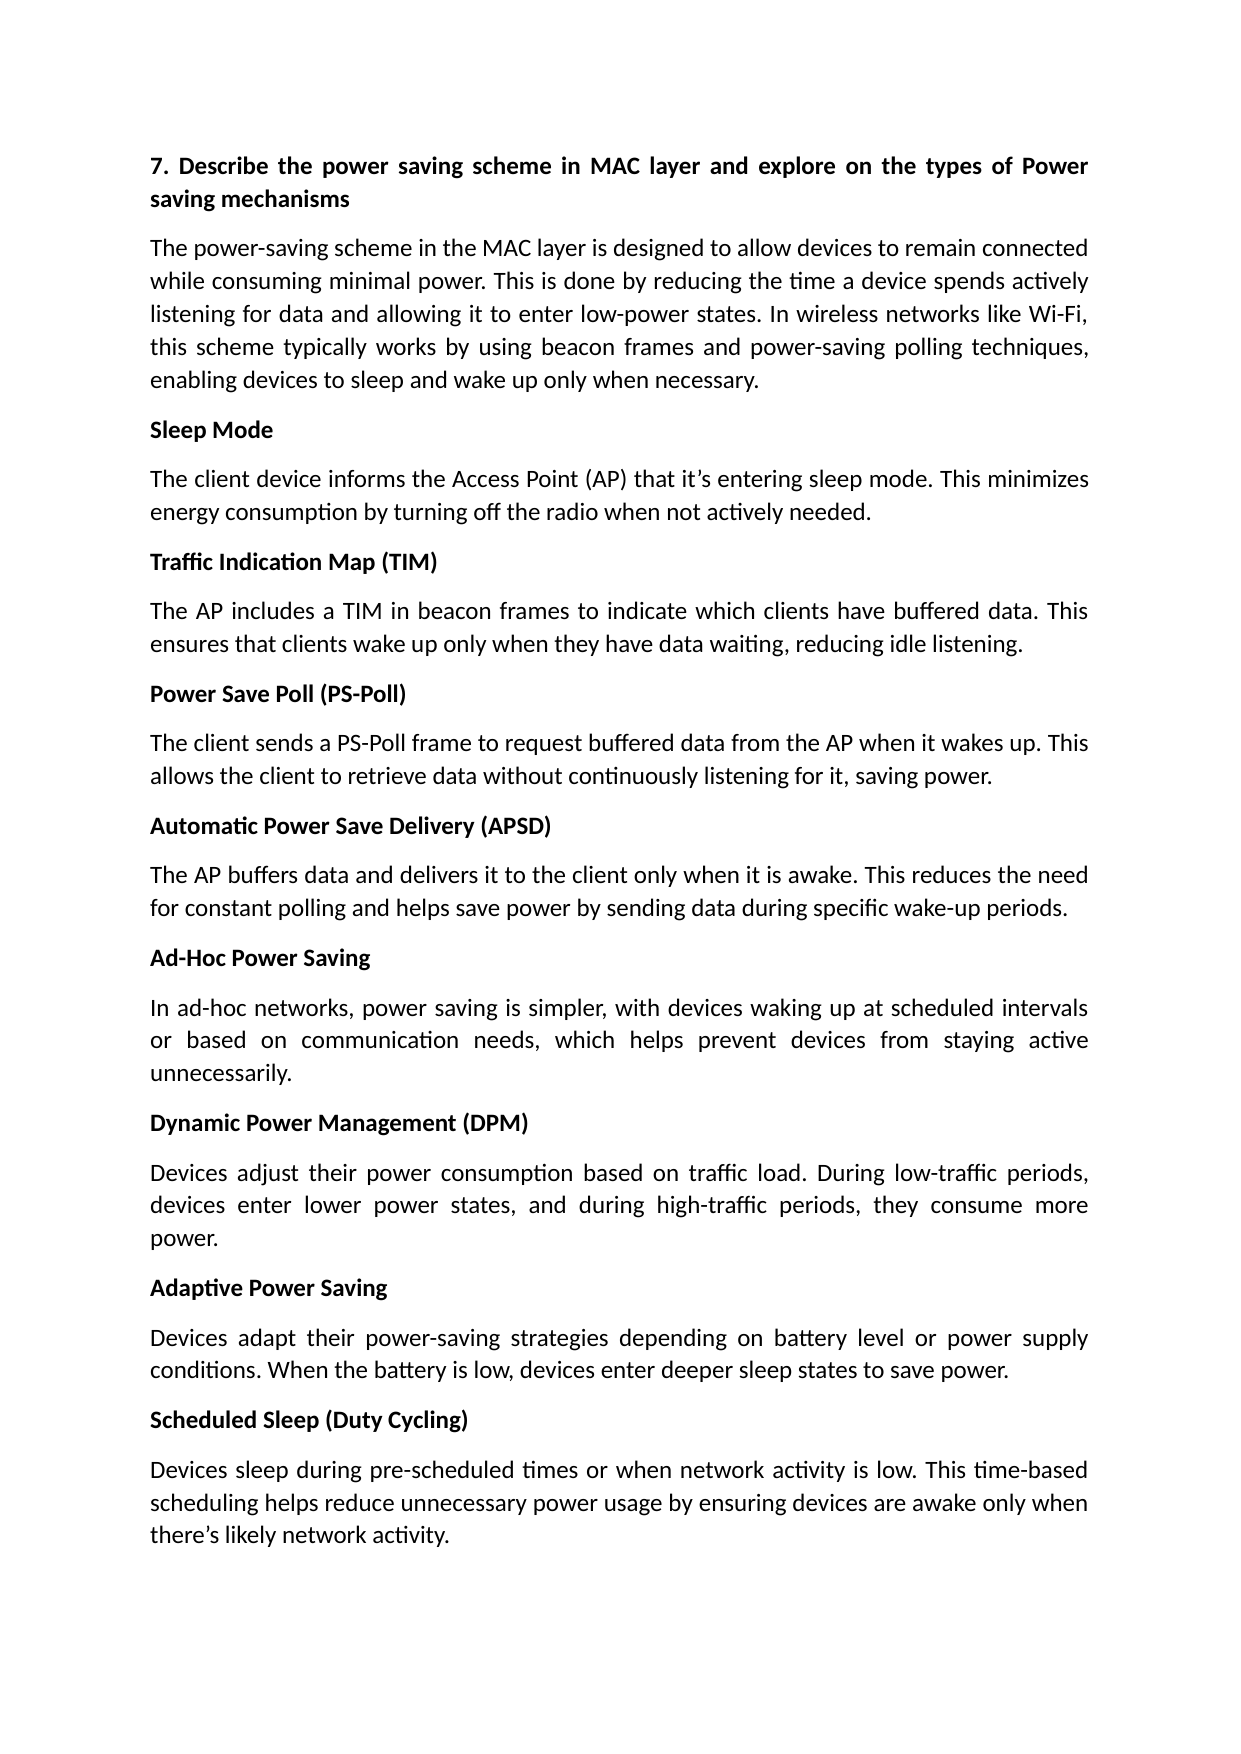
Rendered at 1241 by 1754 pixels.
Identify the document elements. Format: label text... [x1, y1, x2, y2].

text In ad-hoc networks, power saving is simpler, with devices waking up at scheduled intervals or based on communication needs, which helps prevent devices from staying active unnecessarily. [150, 992, 1090, 1088]
text Devices adapt their power-saving strategies depending on battery level or power supply conditions. When the battery is low, devices enter deeper sleep states to save power. [150, 1322, 1090, 1385]
text Sleep Mode [150, 414, 1090, 444]
text Automatic Power Save Delivery (APSD) [150, 810, 1090, 841]
text 7. Describe the power saving scheme in MAC layer and explore on the types of Power saving mechanisms [150, 150, 1090, 213]
text Devices adjust their power consumption based on traffic load. During low-traffic periods, devices enter lower power states, and during high-traffic periods, they consume more power. [150, 1157, 1090, 1253]
text The AP includes a TIM in beacon frames to indicate which clients have buffered data. This ensures that clients wake up only when they have data waiting, reducing idle listening. [150, 595, 1090, 659]
text Adaptive Power Saving [150, 1272, 1090, 1303]
text The AP buffers data and delivers it to the client only when it is awake. This reduces the need for constant polling and helps save power by sending data during specific wake-up periods. [150, 859, 1090, 923]
text The client sends a PS-Poll frame to request buffered data from the AP when it wakes up. This allows the client to retrieve data without continuously listening for it, saving power. [150, 727, 1090, 791]
text Ad-Hoc Power Saving [150, 942, 1090, 973]
text Devices sleep during pre-scheduled times or when network activity is low. This time-based scheduling helps reduce unnecessary power usage by ensuring devices are awake only when there’s likely network activity. [150, 1454, 1090, 1550]
text Scheduled Sleep (Duty Cycling) [150, 1404, 1090, 1435]
text Power Save Poll (PS-Poll) [150, 678, 1090, 708]
text Dynamic Power Management (DPM) [150, 1107, 1090, 1138]
text Traffic Indication Map (TIM) [150, 546, 1090, 576]
text The client device informs the Access Point (AP) that it’s entering sleep mode. This minimizes energy consumption by turning off the radio when not actively needed. [150, 463, 1090, 527]
text The power-saving scheme in the MAC layer is designed to allow devices to remain connected while consuming minimal power. This is done by reducing the time a device spends actively listening for data and allowing it to enter low-power states. In wireless networks like Wi-Fi, this scheme typically works by using beacon frames and power-saving polling techniques, enabling devices to sleep and wake up only when necessary. [150, 232, 1090, 395]
